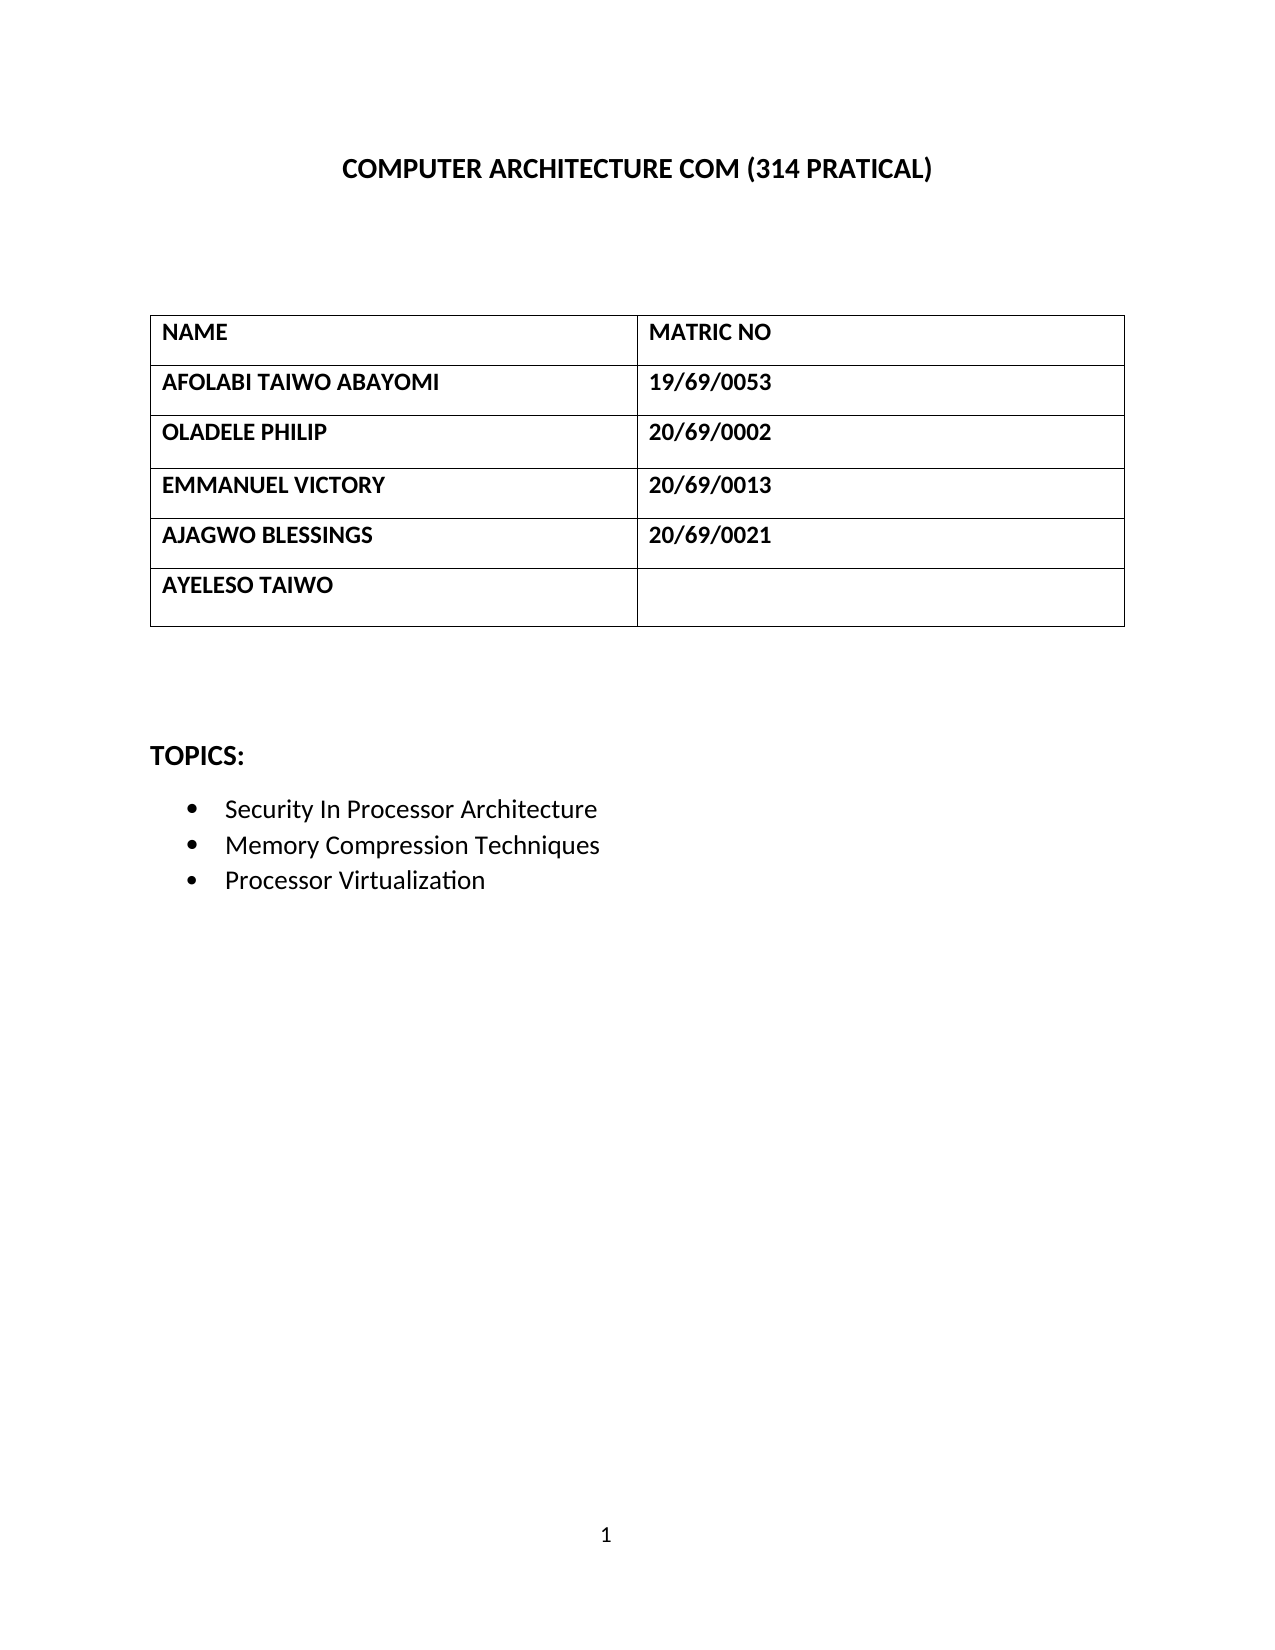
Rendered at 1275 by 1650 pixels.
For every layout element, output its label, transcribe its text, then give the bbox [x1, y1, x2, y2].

table_cell 20/69/0002 [638, 416, 1124, 468]
text COMPUTER ARCHITECTURE COM (314 PRATICAL) [150, 150, 1125, 186]
table_cell 20/69/0013 [638, 469, 1124, 518]
text TOPICS: [150, 737, 1125, 773]
table_cell AFOLABI TAIWO ABAYOMI [151, 366, 637, 415]
table_cell EMMANUEL VICTORY [151, 469, 637, 518]
list Memory Compression Techniques [187, 828, 1125, 861]
table_header NAME [151, 316, 637, 365]
table_cell 20/69/0021 [638, 519, 1124, 568]
table_cell 19/69/0053 [638, 366, 1124, 415]
list Processor Virtualization [187, 863, 1125, 896]
table_cell AYELESO TAIWO [151, 569, 637, 626]
table_cell OLADELE PHILIP [151, 416, 637, 468]
table_header MATRIC NO [638, 316, 1124, 365]
table_cell [638, 569, 1124, 626]
table_cell AJAGWO BLESSINGS [151, 519, 637, 568]
list Security In Processor Architecture [187, 792, 1125, 825]
